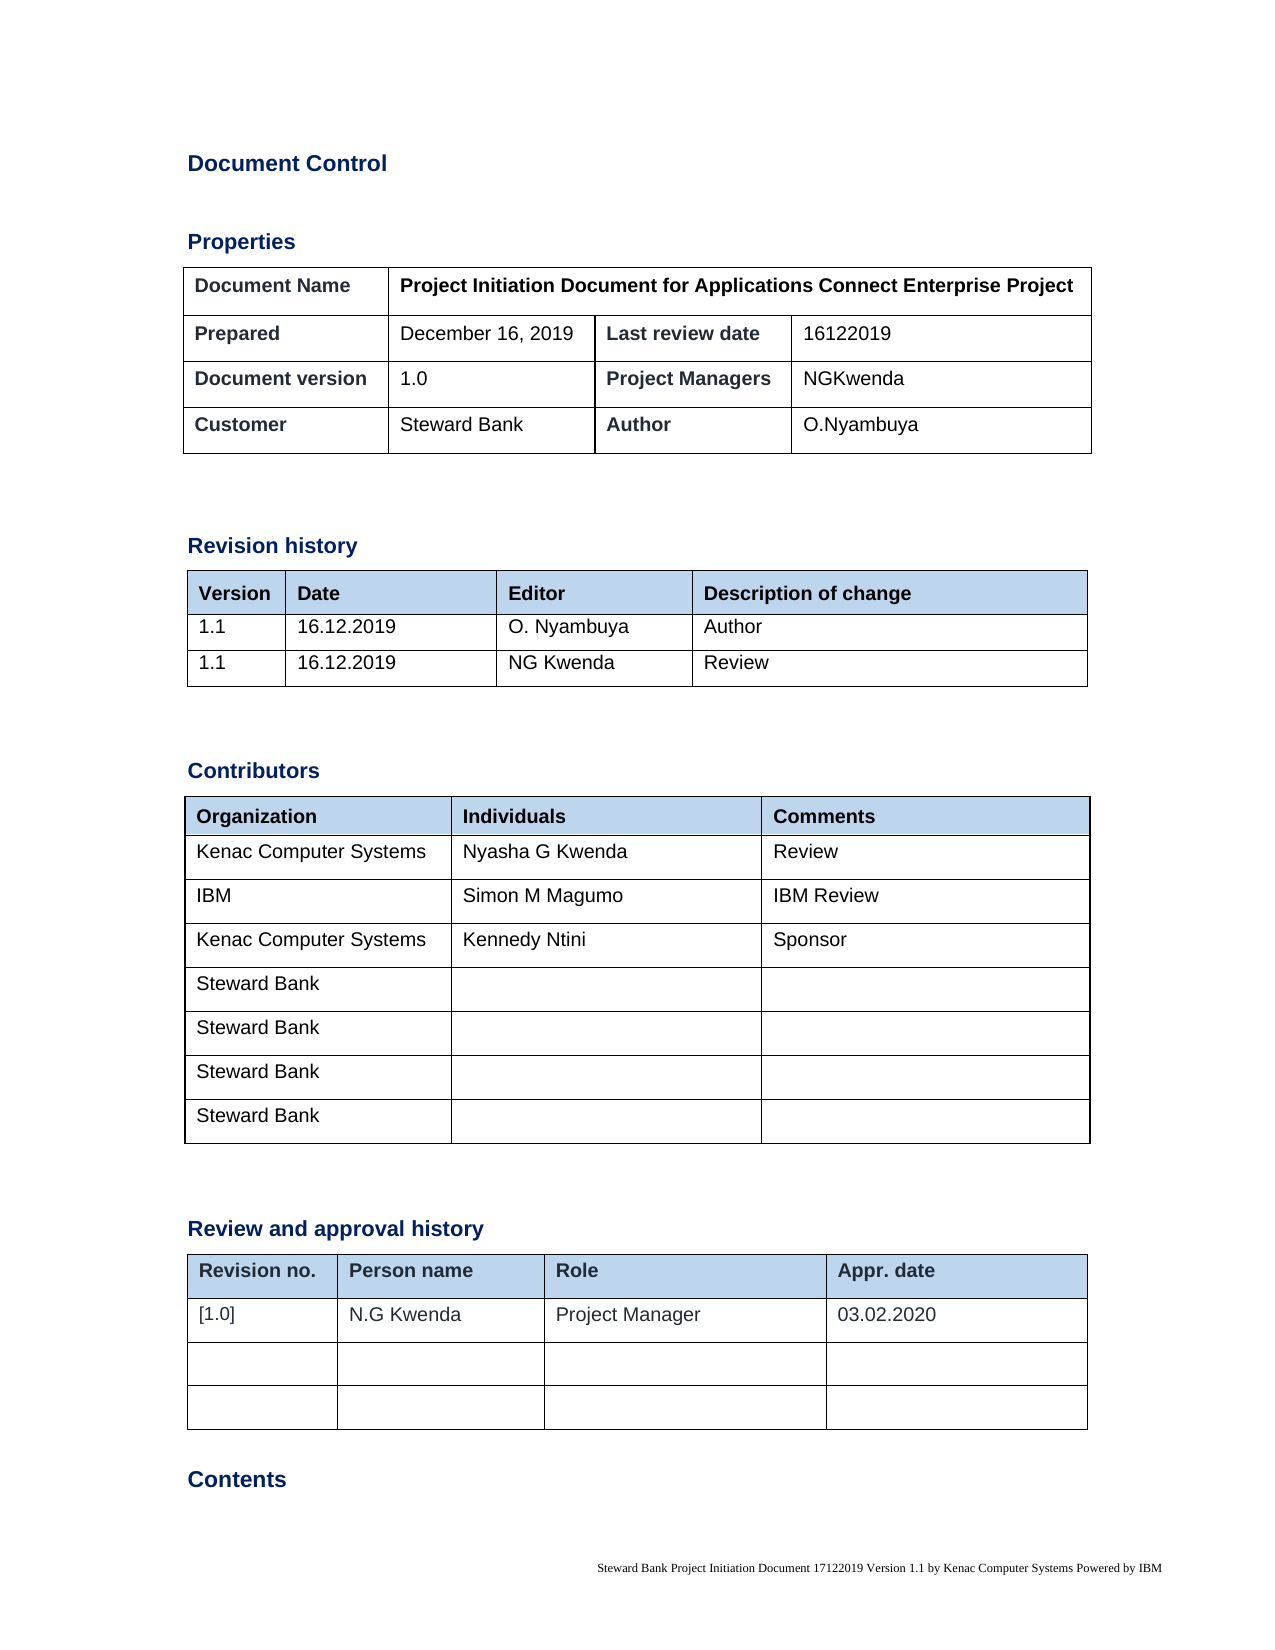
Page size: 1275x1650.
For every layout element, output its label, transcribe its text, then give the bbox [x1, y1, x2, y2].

table_cell Steward Bank [186, 1056, 451, 1099]
table_cell Kenac Computer Systems [186, 836, 451, 879]
table_cell 16.12.2019 [286, 615, 496, 650]
table_cell NG Kwenda [497, 651, 692, 686]
table_header Document Name [184, 268, 388, 315]
table_cell Sponsor [762, 924, 1089, 967]
table_cell NGKwenda [792, 362, 1091, 407]
table_cell [188, 1386, 337, 1429]
table_cell Simon M Magumo [452, 880, 761, 923]
table_cell [545, 1343, 826, 1385]
table_cell IBM Review [762, 880, 1089, 923]
table_cell 16.12.2019 [286, 651, 496, 686]
table_cell Kennedy Ntini [452, 924, 761, 967]
list Properties [187, 229, 1087, 254]
table_cell [762, 968, 1089, 1011]
table_cell O.Nyambuya [792, 408, 1091, 453]
table_cell 1.1 [188, 615, 285, 650]
table_cell 03.02.2020 [827, 1299, 1087, 1342]
table_header Appr. date [827, 1255, 1087, 1298]
table_header Organization [186, 797, 451, 834]
text Review and approval history [187, 1216, 1087, 1241]
table_cell Steward Bank [186, 1012, 451, 1055]
table_header Comments [762, 797, 1089, 834]
table_cell Customer [184, 408, 388, 453]
table_cell Review [693, 651, 1087, 686]
table_cell [762, 1056, 1089, 1099]
table_cell 16122019 [792, 316, 1091, 361]
table_header Revision no. [188, 1255, 337, 1298]
table_cell Kenac Computer Systems [186, 924, 451, 967]
table_cell Project Manager [545, 1299, 826, 1342]
table_header Editor [497, 571, 692, 614]
table_cell O. Nyambuya [497, 615, 692, 650]
table_header Project Initiation Document for Applications Connect Enterprise Project [389, 268, 1091, 315]
table_cell [762, 1100, 1089, 1143]
table_cell Steward Bank [389, 408, 594, 453]
list Document Control [187, 150, 1087, 176]
text Contributors [187, 758, 1087, 784]
table_cell Review [762, 836, 1089, 879]
table_header Individuals [452, 797, 761, 834]
table_cell N.G Kwenda [338, 1299, 544, 1342]
table_header Role [545, 1255, 826, 1298]
table_cell Document version [184, 362, 388, 407]
table_cell [827, 1386, 1087, 1429]
table_cell [452, 1100, 761, 1143]
table_cell [452, 968, 761, 1011]
table_cell Steward Bank [186, 968, 451, 1011]
table_cell Nyasha G Kwenda [452, 836, 761, 879]
table_cell IBM [186, 880, 451, 923]
table_cell [188, 1343, 337, 1385]
table_cell Last review date [596, 316, 791, 361]
table_cell 1.1 [188, 651, 285, 686]
table_cell 1.0 [389, 362, 594, 407]
text Revision history [187, 532, 1087, 558]
table_header Description of change [693, 571, 1087, 614]
table_cell [762, 1012, 1089, 1055]
table_header Date [286, 571, 496, 614]
table_cell Steward Bank [186, 1100, 451, 1143]
table_cell Prepared [184, 316, 388, 361]
table_cell [827, 1343, 1087, 1385]
table_cell [1.0] [188, 1299, 337, 1342]
table_header Version [188, 571, 285, 614]
table_cell [338, 1343, 544, 1385]
table_cell Author [693, 615, 1087, 650]
table_cell December 16, 2019 [389, 316, 594, 361]
table_cell Author [596, 408, 791, 453]
table_header Person name [338, 1255, 544, 1298]
table_cell [452, 1012, 761, 1055]
table_cell [545, 1386, 826, 1429]
table_cell [338, 1386, 544, 1429]
table_cell Project Managers [596, 362, 791, 407]
table_cell [452, 1056, 761, 1099]
